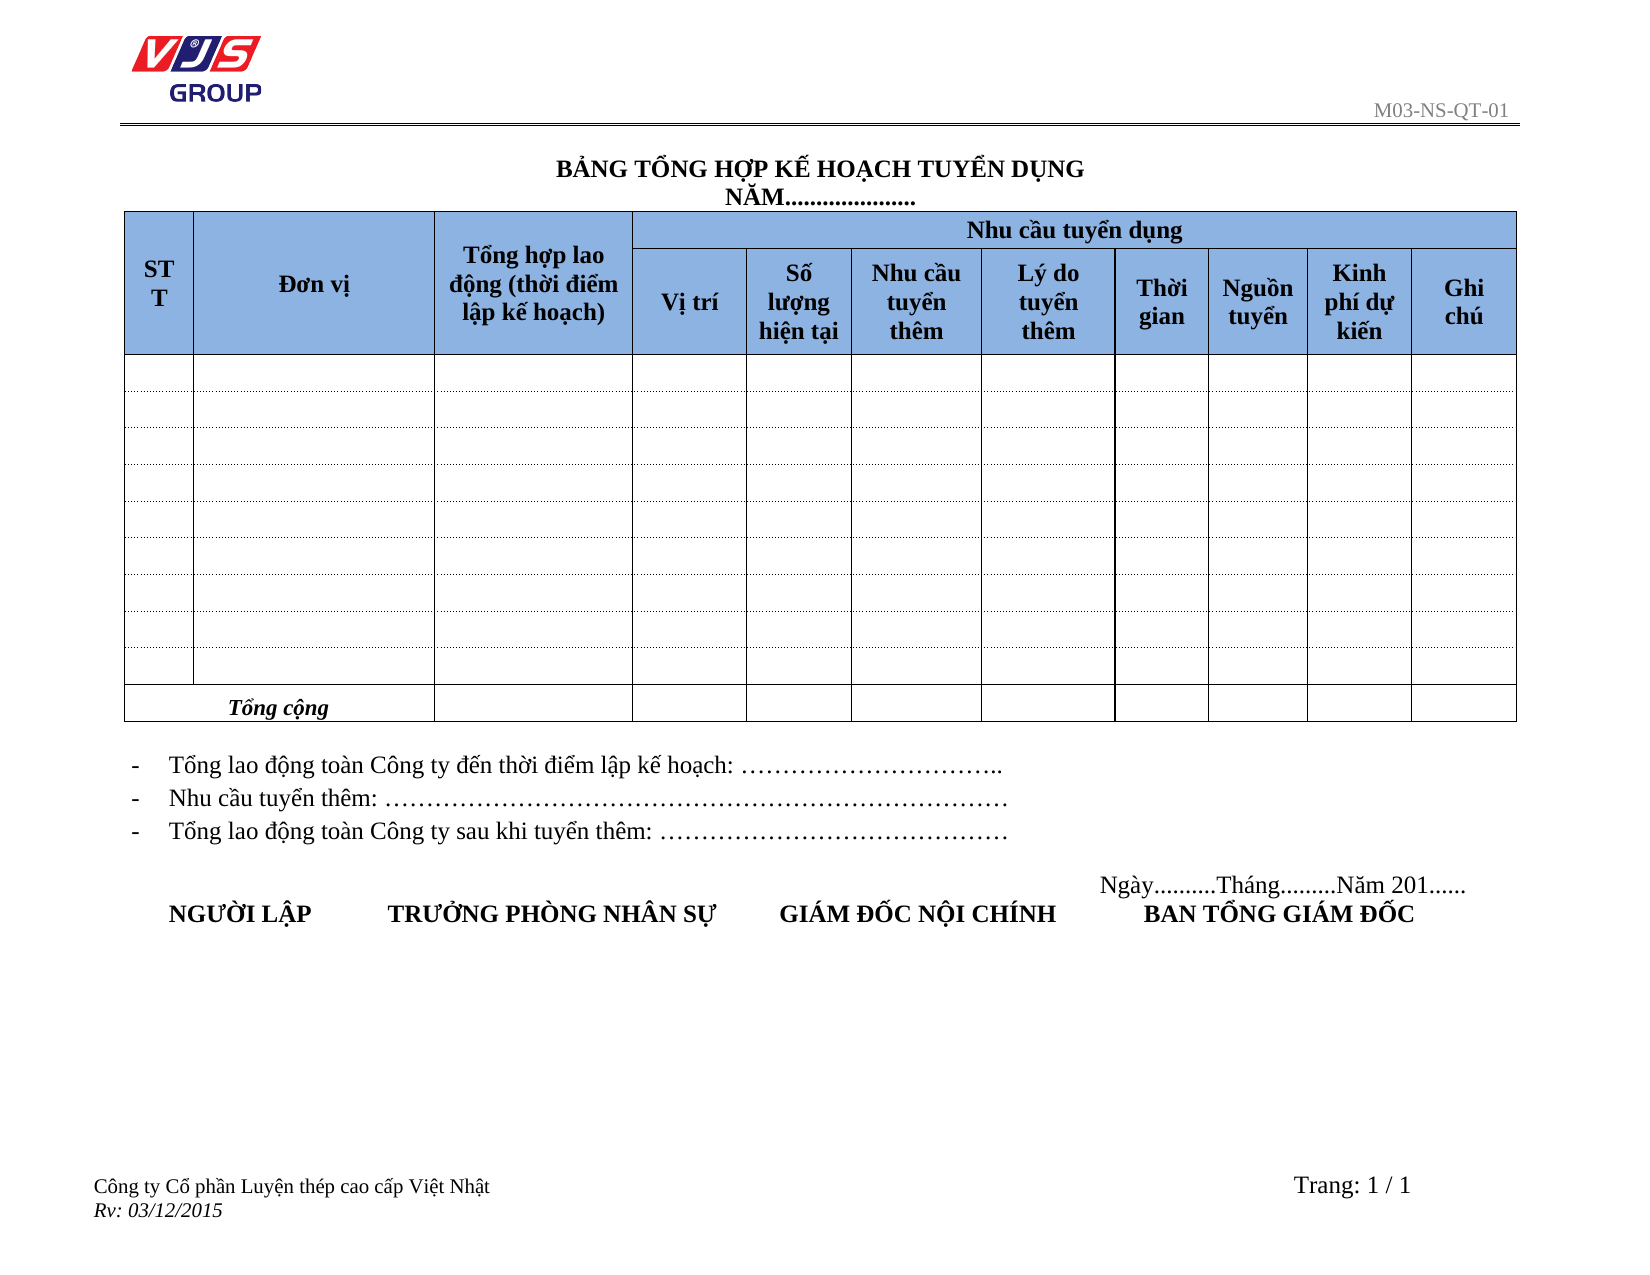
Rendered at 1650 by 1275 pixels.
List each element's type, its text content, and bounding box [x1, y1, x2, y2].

table_cell [1209, 537, 1307, 574]
table_cell [1412, 355, 1516, 391]
table_cell [747, 464, 851, 501]
table_cell [747, 501, 851, 537]
table_cell [1412, 537, 1516, 574]
table_cell Nguồn tuyển [1209, 249, 1307, 354]
table_header Nhu cầu tuyển dụng [633, 212, 1516, 248]
table_cell [125, 355, 193, 391]
table_cell [747, 574, 851, 611]
table_cell [1116, 611, 1208, 647]
table_cell [1116, 501, 1208, 537]
table_cell [1209, 611, 1307, 647]
table_cell [125, 574, 193, 611]
table_cell [982, 537, 1114, 574]
table_cell [982, 611, 1114, 647]
table_cell [747, 685, 851, 721]
list NGƯỜI LẬP TRƯỞNG PHÒNG NHÂN SỰ GIÁM ĐỐC NỘI CHÍNH BAN TỔNG GIÁM ĐỐC [169, 899, 1547, 928]
table_cell [1116, 427, 1208, 464]
table_cell [852, 574, 981, 611]
table_cell [194, 611, 434, 647]
table_cell [747, 391, 851, 427]
list Tổng lao động toàn Công ty đến thời điểm lập kế hoạch: ………………………….. [131, 750, 1547, 779]
table_cell [435, 611, 632, 647]
table_cell Kinh phí dự kiến [1308, 249, 1411, 354]
table_cell [194, 427, 434, 464]
table_cell [852, 611, 981, 647]
table_cell [125, 501, 193, 537]
table_cell [435, 464, 632, 501]
list Tổng lao động toàn Công ty sau khi tuyển thêm: …………………………………… [131, 816, 1547, 845]
table_cell [1116, 355, 1208, 391]
table_cell [747, 427, 851, 464]
table_cell [1308, 574, 1411, 611]
table_cell [194, 501, 434, 537]
table_cell [1308, 537, 1411, 574]
table_cell [633, 427, 746, 464]
table_cell [747, 355, 851, 391]
table_cell [633, 501, 746, 537]
table_cell [982, 501, 1114, 537]
table_cell [1116, 391, 1208, 427]
table_cell [852, 537, 981, 574]
table_cell [633, 464, 746, 501]
table_cell [852, 685, 981, 721]
table_cell [982, 391, 1114, 427]
table_cell [633, 355, 746, 391]
table_cell Lý do tuyển thêm [982, 249, 1114, 354]
table_cell [194, 647, 434, 684]
table_cell Thời gian [1116, 249, 1208, 354]
table_cell [435, 647, 632, 684]
table_cell [982, 355, 1114, 391]
text Ngày..........Tháng.........Năm 201...... [994, 870, 1547, 899]
table_cell [747, 611, 851, 647]
table_cell [633, 685, 746, 721]
table_cell [852, 355, 981, 391]
table_cell [1116, 685, 1208, 721]
table_cell Ghi chú [1412, 249, 1516, 354]
text NĂM..................... [94, 182, 1547, 211]
table_cell [1412, 685, 1516, 721]
table_cell [1412, 574, 1516, 611]
table_cell [1116, 537, 1208, 574]
table_cell [747, 537, 851, 574]
table_cell [982, 685, 1114, 721]
table_cell [1308, 355, 1411, 391]
picture [131, 36, 262, 102]
text BẢNG TỔNG HỢP KẾ HOẠCH TUYỂN DỤNG [94, 154, 1547, 182]
table_cell [1209, 574, 1307, 611]
table_cell [633, 537, 746, 574]
table_cell [125, 464, 193, 501]
table_cell [982, 464, 1114, 501]
table_cell [852, 647, 981, 684]
table_cell Tổng cộng [125, 685, 434, 721]
table_cell [633, 574, 746, 611]
table_cell [1209, 355, 1307, 391]
table_header Đơn vị [194, 212, 434, 354]
table_cell [435, 537, 632, 574]
table_cell [194, 574, 434, 611]
table_cell [435, 501, 632, 537]
table_cell [1209, 501, 1307, 537]
table_cell [852, 501, 981, 537]
table_cell [194, 464, 434, 501]
table_cell [1116, 574, 1208, 611]
table_cell [1308, 427, 1411, 464]
table_cell [1209, 464, 1307, 501]
table_cell [435, 355, 632, 391]
table_cell [852, 427, 981, 464]
table_cell [982, 647, 1114, 684]
table_cell Số lượng hiện tại [747, 249, 851, 354]
table_cell [1209, 427, 1307, 464]
table_cell [1412, 501, 1516, 537]
table_cell [982, 427, 1114, 464]
table_header STT [125, 212, 193, 354]
table_cell [1412, 464, 1516, 501]
table_header Tổng hợp lao động (thời điểm lập kế hoạch) [435, 212, 632, 354]
table_cell [1412, 647, 1516, 684]
table_cell [982, 574, 1114, 611]
table_cell [194, 537, 434, 574]
table_cell [633, 391, 746, 427]
table_cell [1412, 427, 1516, 464]
table_cell [1308, 501, 1411, 537]
table_cell [633, 611, 746, 647]
table_cell [435, 685, 632, 721]
table_cell [1308, 464, 1411, 501]
table_cell [1308, 391, 1411, 427]
table_cell [1209, 647, 1307, 684]
table_cell [125, 647, 193, 684]
table_cell [1412, 611, 1516, 647]
table_cell [125, 427, 193, 464]
table_cell [1209, 391, 1307, 427]
table_cell [747, 647, 851, 684]
table_cell [1116, 464, 1208, 501]
list Nhu cầu tuyển thêm: ………………………………………………………………… [131, 783, 1547, 812]
table_cell [852, 464, 981, 501]
table_cell [194, 355, 434, 391]
table_cell [435, 427, 632, 464]
table_cell [194, 391, 434, 427]
table_cell [1308, 611, 1411, 647]
table_cell [1308, 647, 1411, 684]
table_cell [435, 574, 632, 611]
table_cell [125, 611, 193, 647]
table_cell [435, 391, 632, 427]
table_cell [125, 391, 193, 427]
table_cell [1116, 647, 1208, 684]
table_cell [125, 537, 193, 574]
table_cell Nhu cầu tuyển thêm [852, 249, 981, 354]
table_cell [633, 647, 746, 684]
table_cell [1308, 685, 1411, 721]
table_cell [1412, 391, 1516, 427]
table_cell Vị trí [633, 249, 746, 354]
table_cell [1209, 685, 1307, 721]
table_cell [852, 391, 981, 427]
